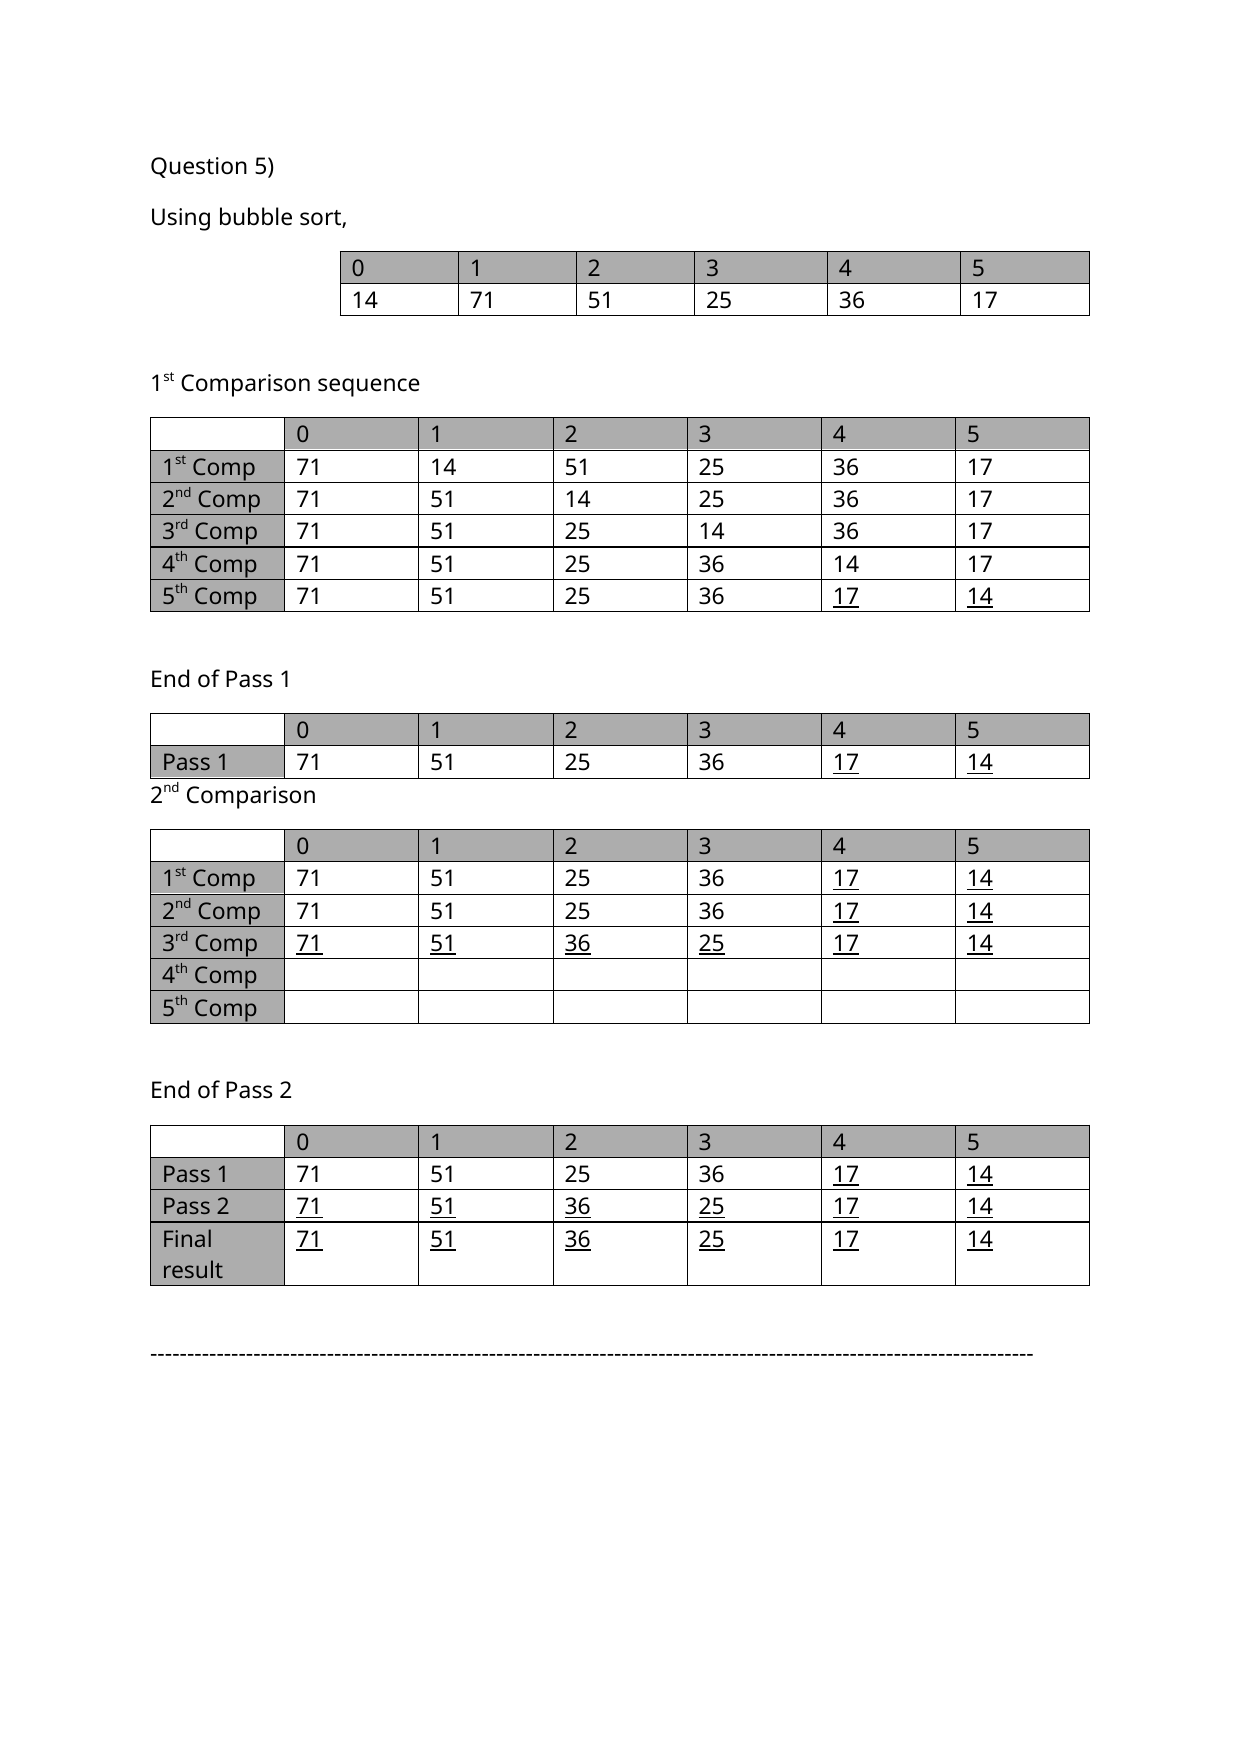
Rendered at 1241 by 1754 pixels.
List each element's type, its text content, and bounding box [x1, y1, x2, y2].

table_cell 14 [956, 862, 1089, 893]
table_cell 17 [822, 580, 955, 611]
table_cell 17 [961, 284, 1089, 315]
table_cell Final result [151, 1223, 284, 1285]
table_header 2 [554, 714, 687, 745]
table_cell 2nd Comp [151, 895, 284, 926]
table_cell 36 [822, 483, 955, 514]
table_cell 36 [688, 862, 821, 893]
table_header 4 [822, 830, 955, 861]
table_cell 2nd Comp [151, 483, 284, 514]
table_cell 17 [822, 927, 955, 958]
table_cell [956, 991, 1089, 1023]
table_cell 71 [459, 284, 576, 315]
table_cell 25 [688, 927, 821, 958]
table_cell 51 [419, 895, 553, 926]
table_header 4 [822, 1126, 955, 1157]
table_cell 71 [285, 862, 418, 893]
table_header 0 [285, 1126, 418, 1157]
text ------------------------------------------------------------------------------------------------------------------------ [150, 1336, 1090, 1368]
table_cell 17 [822, 746, 955, 777]
table_header 2 [577, 252, 694, 283]
table_cell 14 [956, 1190, 1089, 1221]
table_cell [822, 991, 955, 1023]
table_cell [554, 991, 687, 1023]
table_cell 51 [577, 284, 694, 315]
table_cell 25 [554, 580, 687, 611]
table_cell [285, 991, 418, 1023]
table_header 1 [459, 252, 576, 283]
table_header 2 [554, 830, 687, 861]
table_cell 25 [554, 515, 687, 546]
table_cell 71 [285, 1223, 418, 1285]
table_cell 5th Comp [151, 991, 284, 1023]
table_cell 36 [554, 927, 687, 958]
table_cell 17 [956, 548, 1089, 579]
table_cell 71 [285, 746, 418, 777]
table_header 0 [341, 252, 458, 283]
table_cell 5th Comp [151, 580, 284, 611]
table_cell 51 [419, 927, 553, 958]
table_cell 71 [285, 548, 418, 579]
table_cell 71 [285, 1158, 418, 1189]
table_cell 17 [822, 1223, 955, 1285]
table_cell 25 [554, 862, 687, 893]
table_header [151, 1126, 284, 1157]
table_header 5 [956, 830, 1089, 861]
table_cell [285, 959, 418, 990]
table_cell 51 [419, 1223, 553, 1285]
table_cell 36 [688, 1158, 821, 1189]
table_cell 51 [419, 580, 553, 611]
table_header 1 [419, 714, 553, 745]
table_header 1 [419, 830, 553, 861]
table_cell 14 [956, 746, 1089, 777]
table_cell [688, 991, 821, 1023]
text 1st Comparison sequence [150, 367, 1090, 398]
table_cell 71 [285, 927, 418, 958]
table_cell 25 [554, 895, 687, 926]
table_cell 36 [688, 548, 821, 579]
table_cell 51 [419, 1190, 553, 1221]
text 2nd Comparison [150, 779, 1090, 810]
table_cell 17 [822, 1190, 955, 1221]
table_cell 51 [419, 483, 553, 514]
table_cell 17 [822, 1158, 955, 1189]
table_header [151, 714, 284, 745]
table_cell [688, 959, 821, 990]
table_cell 71 [285, 895, 418, 926]
table_cell 25 [554, 1158, 687, 1189]
table_cell 36 [688, 580, 821, 611]
table_cell 51 [419, 515, 553, 546]
table_header [151, 418, 284, 449]
table_cell 25 [688, 1190, 821, 1221]
table_cell 36 [822, 515, 955, 546]
table_header 5 [956, 418, 1089, 449]
text Question 5) [150, 150, 1090, 181]
table_cell 25 [688, 451, 821, 482]
text End of Pass 1 [150, 662, 1090, 694]
table_cell 36 [554, 1223, 687, 1285]
table_cell [419, 959, 553, 990]
table_cell 25 [554, 548, 687, 579]
text Using bubble sort, [150, 200, 1090, 232]
table_cell 71 [285, 451, 418, 482]
table_cell 14 [956, 895, 1089, 926]
table_cell Pass 2 [151, 1190, 284, 1221]
table_header 3 [695, 252, 827, 283]
table_cell 17 [956, 451, 1089, 482]
table_header [151, 830, 284, 861]
table_header 2 [554, 418, 687, 449]
table_cell 51 [419, 862, 553, 893]
table_header 3 [688, 1126, 821, 1157]
table_cell [554, 959, 687, 990]
table_cell 17 [822, 895, 955, 926]
table_cell 14 [419, 451, 553, 482]
table_cell 14 [956, 1223, 1089, 1285]
table_header 4 [828, 252, 960, 283]
table_cell 3rd Comp [151, 927, 284, 958]
table_cell 51 [419, 548, 553, 579]
table_cell 4th Comp [151, 959, 284, 990]
table_cell 36 [688, 746, 821, 777]
table_header 5 [961, 252, 1089, 283]
table_cell 51 [554, 451, 687, 482]
table_cell 36 [828, 284, 960, 315]
table_header 0 [285, 418, 418, 449]
table_header 3 [688, 418, 821, 449]
table_cell Pass 1 [151, 746, 284, 777]
table_header 4 [822, 714, 955, 745]
table_cell 1st Comp [151, 862, 284, 893]
table_cell 25 [695, 284, 827, 315]
table_cell 4th Comp [151, 548, 284, 579]
table_cell 14 [956, 927, 1089, 958]
table_cell 36 [554, 1190, 687, 1221]
table_cell 17 [822, 862, 955, 893]
table_cell 14 [688, 515, 821, 546]
table_cell [956, 959, 1089, 990]
table_cell 36 [688, 895, 821, 926]
table_cell 25 [688, 483, 821, 514]
table_cell [822, 959, 955, 990]
table_cell 14 [822, 548, 955, 579]
table_cell 14 [554, 483, 687, 514]
table_cell 51 [419, 746, 553, 777]
text End of Pass 2 [150, 1074, 1090, 1105]
table_header 5 [956, 714, 1089, 745]
table_header 3 [688, 714, 821, 745]
table_header 5 [956, 1126, 1089, 1157]
table_cell 71 [285, 515, 418, 546]
table_cell 1st Comp [151, 451, 284, 482]
table_cell 51 [419, 1158, 553, 1189]
table_cell 14 [956, 580, 1089, 611]
table_cell 25 [688, 1223, 821, 1285]
table_cell 14 [341, 284, 458, 315]
table_cell Pass 1 [151, 1158, 284, 1189]
table_cell 17 [956, 483, 1089, 514]
table_cell 25 [554, 746, 687, 777]
table_header 4 [822, 418, 955, 449]
table_header 3 [688, 830, 821, 861]
table_cell [419, 991, 553, 1023]
table_cell 17 [956, 515, 1089, 546]
table_cell 3rd Comp [151, 515, 284, 546]
table_cell 36 [822, 451, 955, 482]
table_header 0 [285, 714, 418, 745]
table_cell 14 [956, 1158, 1089, 1189]
table_header 1 [419, 418, 553, 449]
table_header 1 [419, 1126, 553, 1157]
table_header 2 [554, 1126, 687, 1157]
table_cell 71 [285, 483, 418, 514]
table_header 0 [285, 830, 418, 861]
table_cell 71 [285, 580, 418, 611]
table_cell 71 [285, 1190, 418, 1221]
